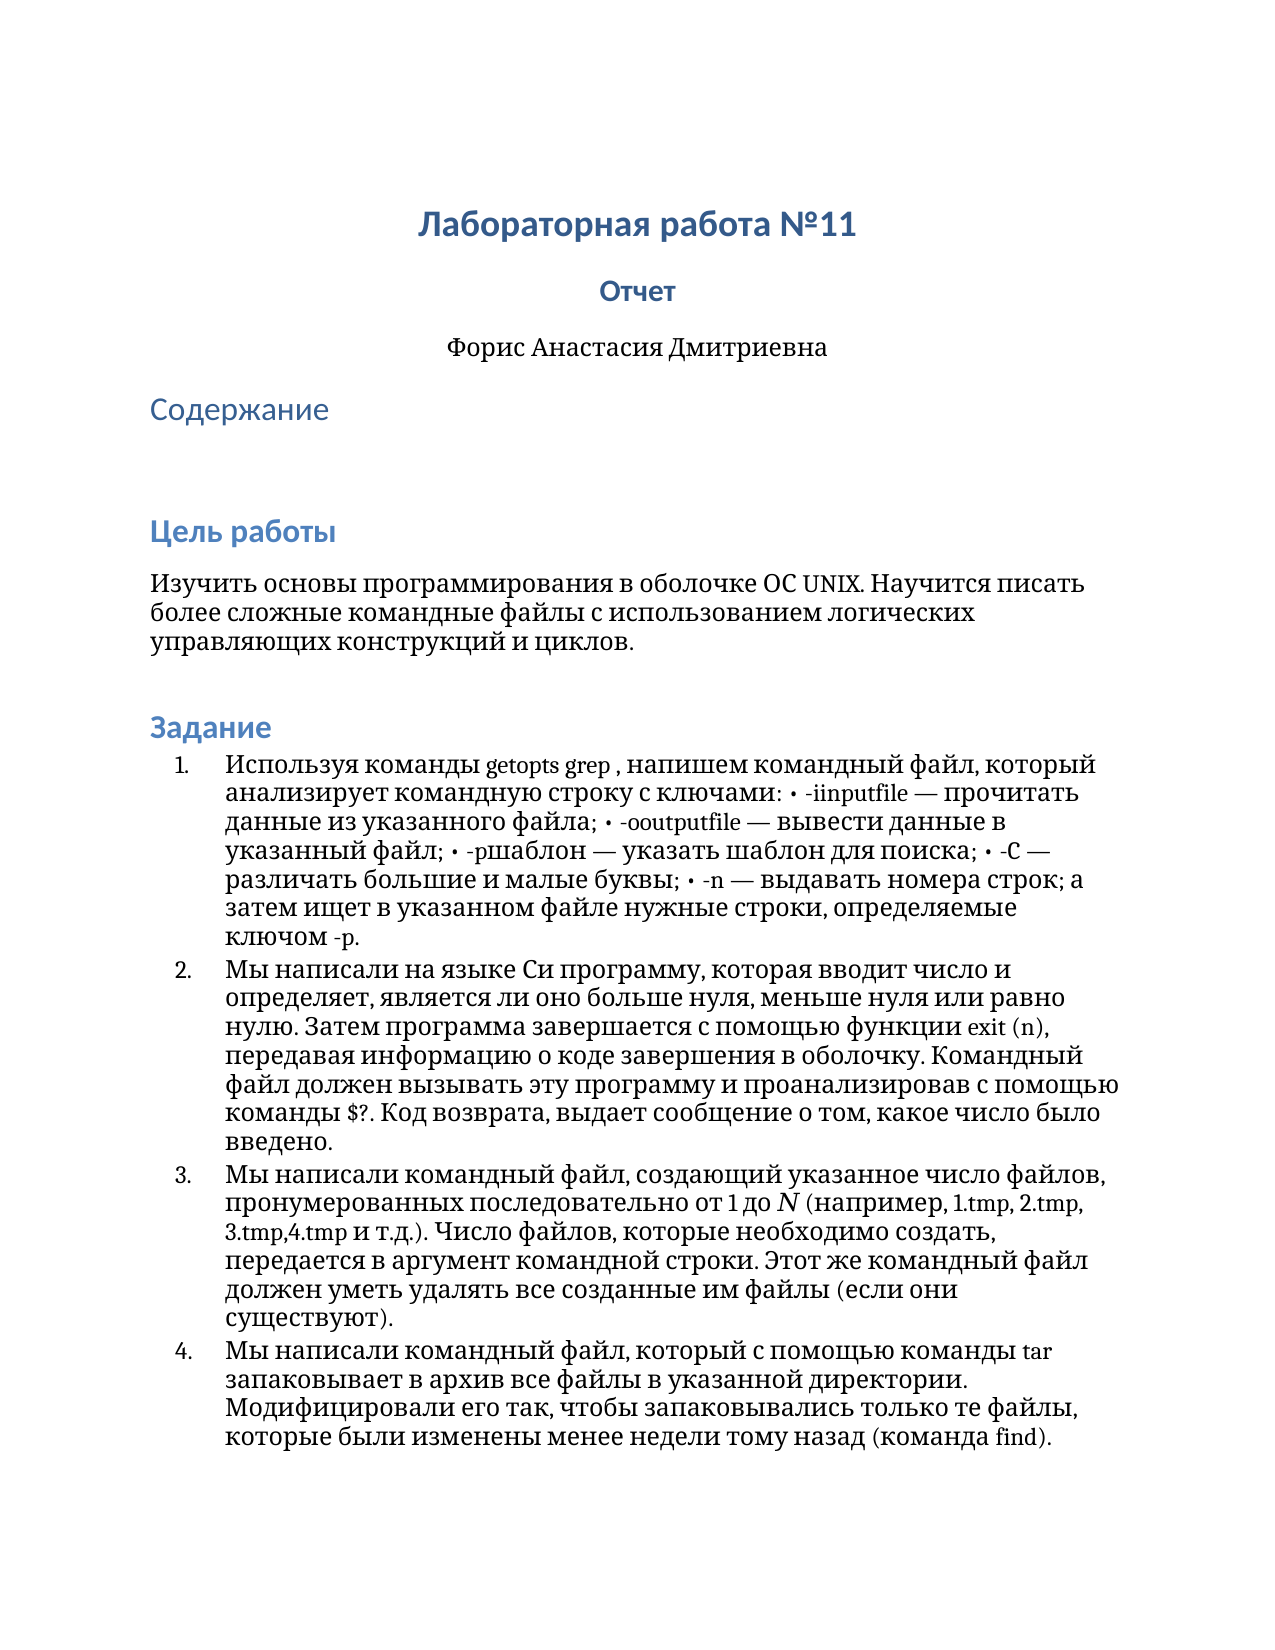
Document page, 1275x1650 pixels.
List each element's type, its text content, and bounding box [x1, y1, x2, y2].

list Мы написали командный файл, создающий указанное число файлов, пронумерованных последовательно от 1 до 𝑁 (например, 1.tmp, 2.tmp, 3.tmp,4.tmp и т.д.). Число файлов, которые необходимо создать, передается в аргумент командной строки. Этот же командный файл должен уметь удалять все созданные им файлы (если они существуют). [175, 1161, 1125, 1333]
list Мы написали командный файл, который с помощью команды tar запаковывает в архив все файлы в указанной директории. Модифицировали его так, чтобы запаковывались только те файлы, которые были изменены менее недели тому назад (команда find). [175, 1337, 1125, 1452]
subtitle Отчет [150, 271, 1125, 309]
subtitle Цель работы [150, 510, 1125, 551]
list Используя команды getopts grep , напишем командный файл, который анализирует командную строку с ключами: • -iinputfile — прочитать данные из указанного файла; • -ooutputfile — вывести данные в указанный файл; • -pшаблон — указать шаблон для поиска; • -C — различать большие и малые буквы; • -n — выдавать номера строк; а затем ищет в указанном файле нужные строки, определяемые ключом -p. [175, 751, 1125, 952]
title Лабораторная работа №11 [150, 200, 1125, 246]
list Мы написали на языке Си программу, которая вводит число и определяет, является ли оно больше нуля, меньше нуля или равно нулю. Затем программа завершается с помощью функции exit (n), передавая информацию о коде завершения в оболочку. Командный файл должен вызывать эту программу и проанализировав с помощью команды $?. Код возврата, выдает сообщение о том, какое число было введено. [175, 956, 1125, 1157]
subtitle Задание [150, 706, 1125, 747]
text Изучить основы программирования в оболочке ОС UNIX. Научится писать более сложные командные файлы с использованием логических управляющих конструкций и циклов. [150, 570, 1125, 656]
text Форис Анастасия Дмитриевна [150, 334, 1125, 363]
